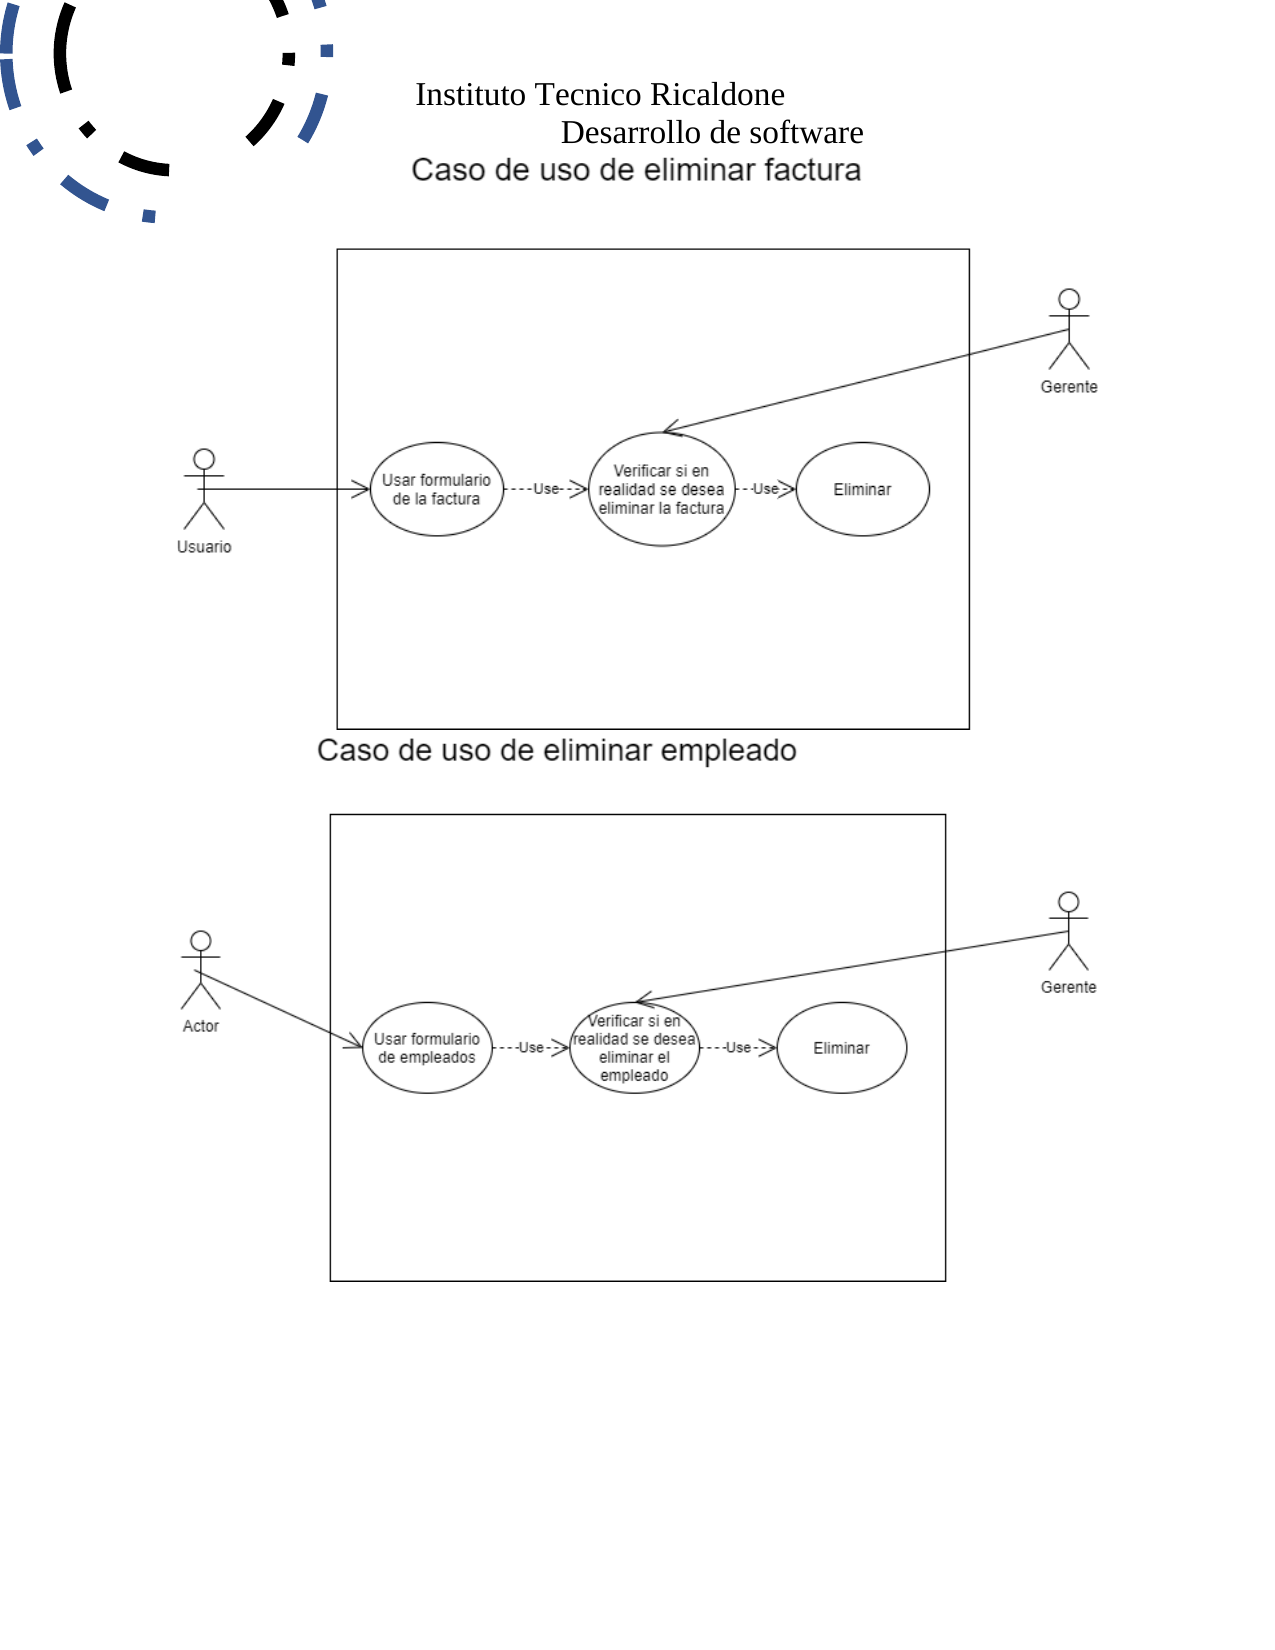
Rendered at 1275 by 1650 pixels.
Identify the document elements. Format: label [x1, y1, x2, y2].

picture [177, 150, 1098, 730]
picture [177, 731, 1098, 1282]
